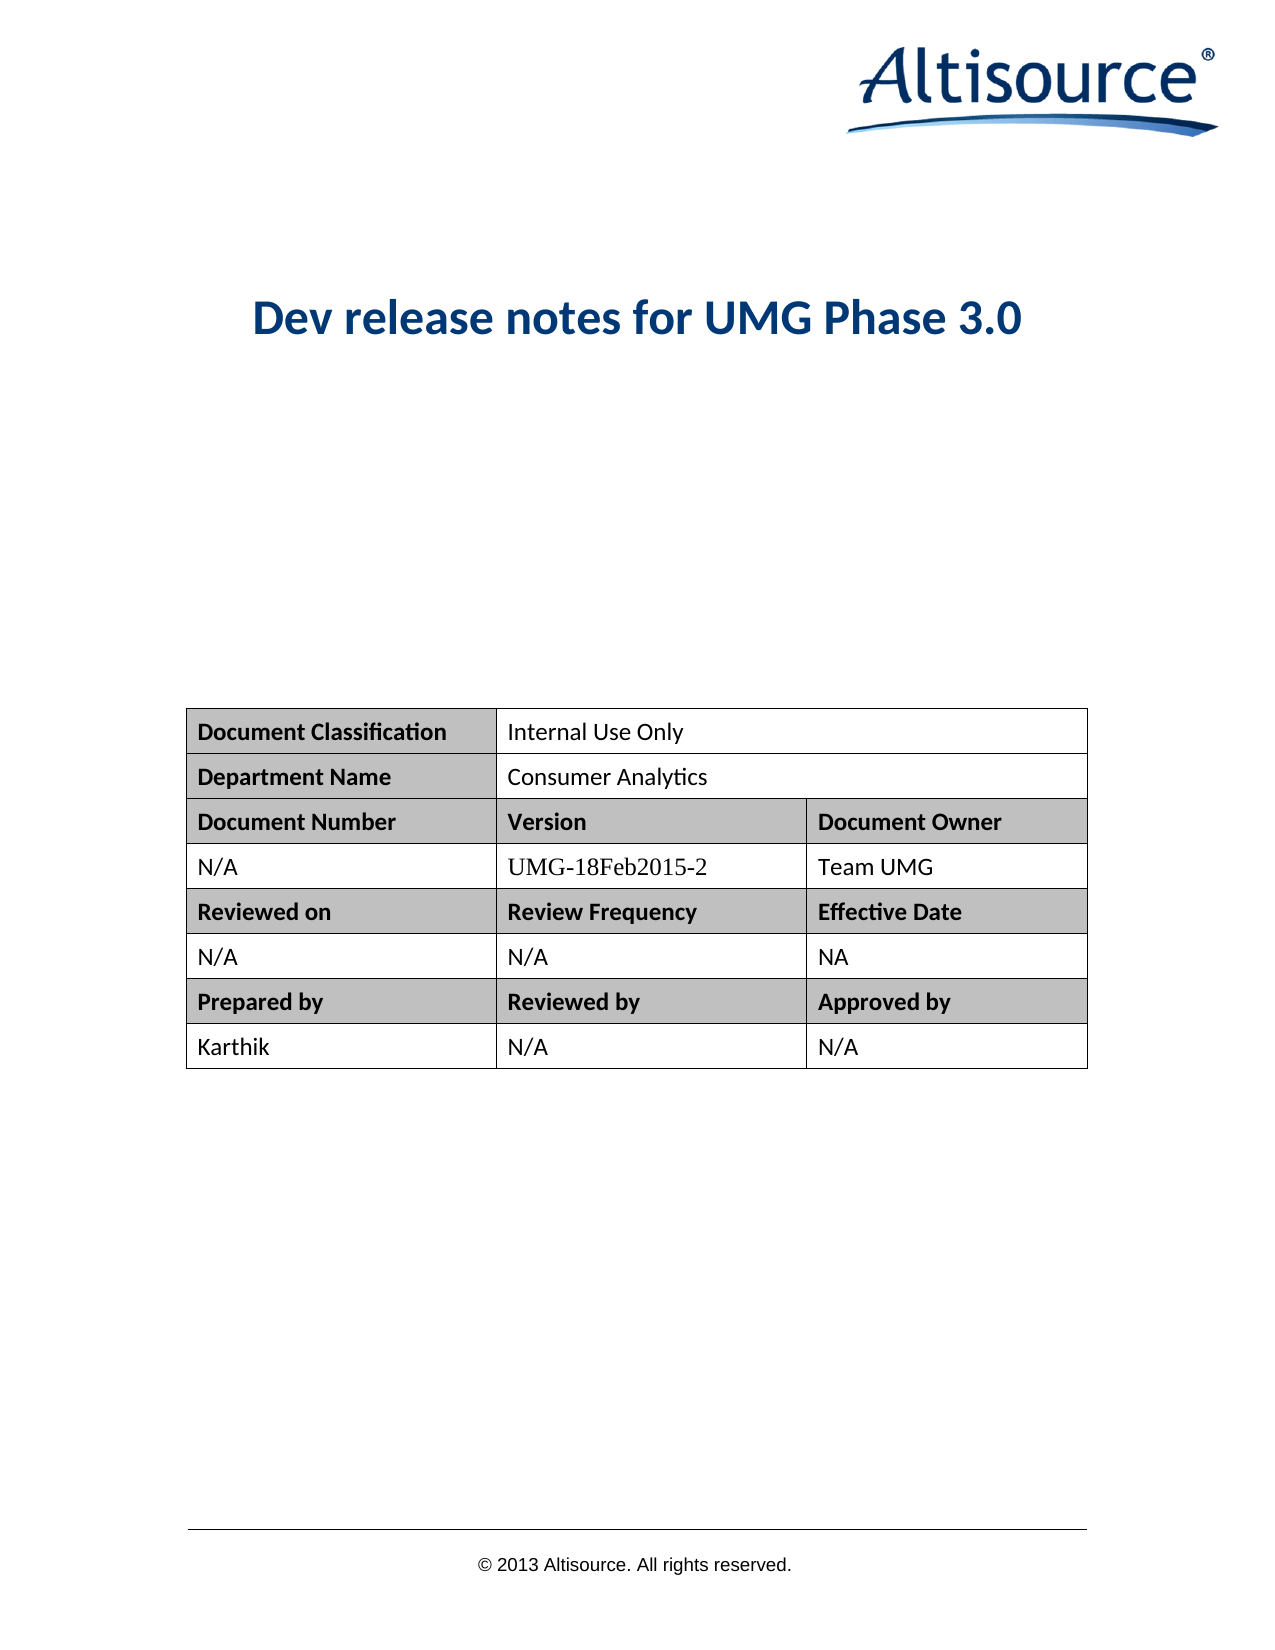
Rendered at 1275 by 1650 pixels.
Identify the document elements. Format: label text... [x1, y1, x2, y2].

table_cell Department Name [187, 754, 496, 798]
table_header Document Classification [187, 709, 496, 753]
table_cell N/A [497, 934, 806, 978]
table_cell N/A [187, 934, 496, 978]
table_cell Effective Date [807, 889, 1087, 933]
table_header Internal Use Only [497, 709, 1087, 753]
table_cell Reviewed by [497, 979, 806, 1023]
table_cell Document Number [187, 799, 496, 843]
table_cell Review Frequency [497, 889, 806, 933]
table_cell UMG-18Feb2015-2 [497, 844, 806, 888]
picture [846, 38, 1219, 142]
text Dev release notes for UMG Phase 3.0 [187, 286, 1087, 347]
table_cell N/A [807, 1024, 1087, 1068]
table_cell Version [497, 799, 806, 843]
table_cell Prepared by [187, 979, 496, 1023]
table_cell Karthik [187, 1024, 496, 1068]
table_cell Document Owner [807, 799, 1087, 843]
table_cell Reviewed on [187, 889, 496, 933]
table_cell Approved by [807, 979, 1087, 1023]
table_cell N/A [497, 1024, 806, 1068]
table_cell N/A [187, 844, 496, 888]
table_cell NA [807, 934, 1087, 978]
table_cell Consumer Analytics [497, 754, 1087, 798]
table_cell Team UMG [807, 844, 1087, 888]
